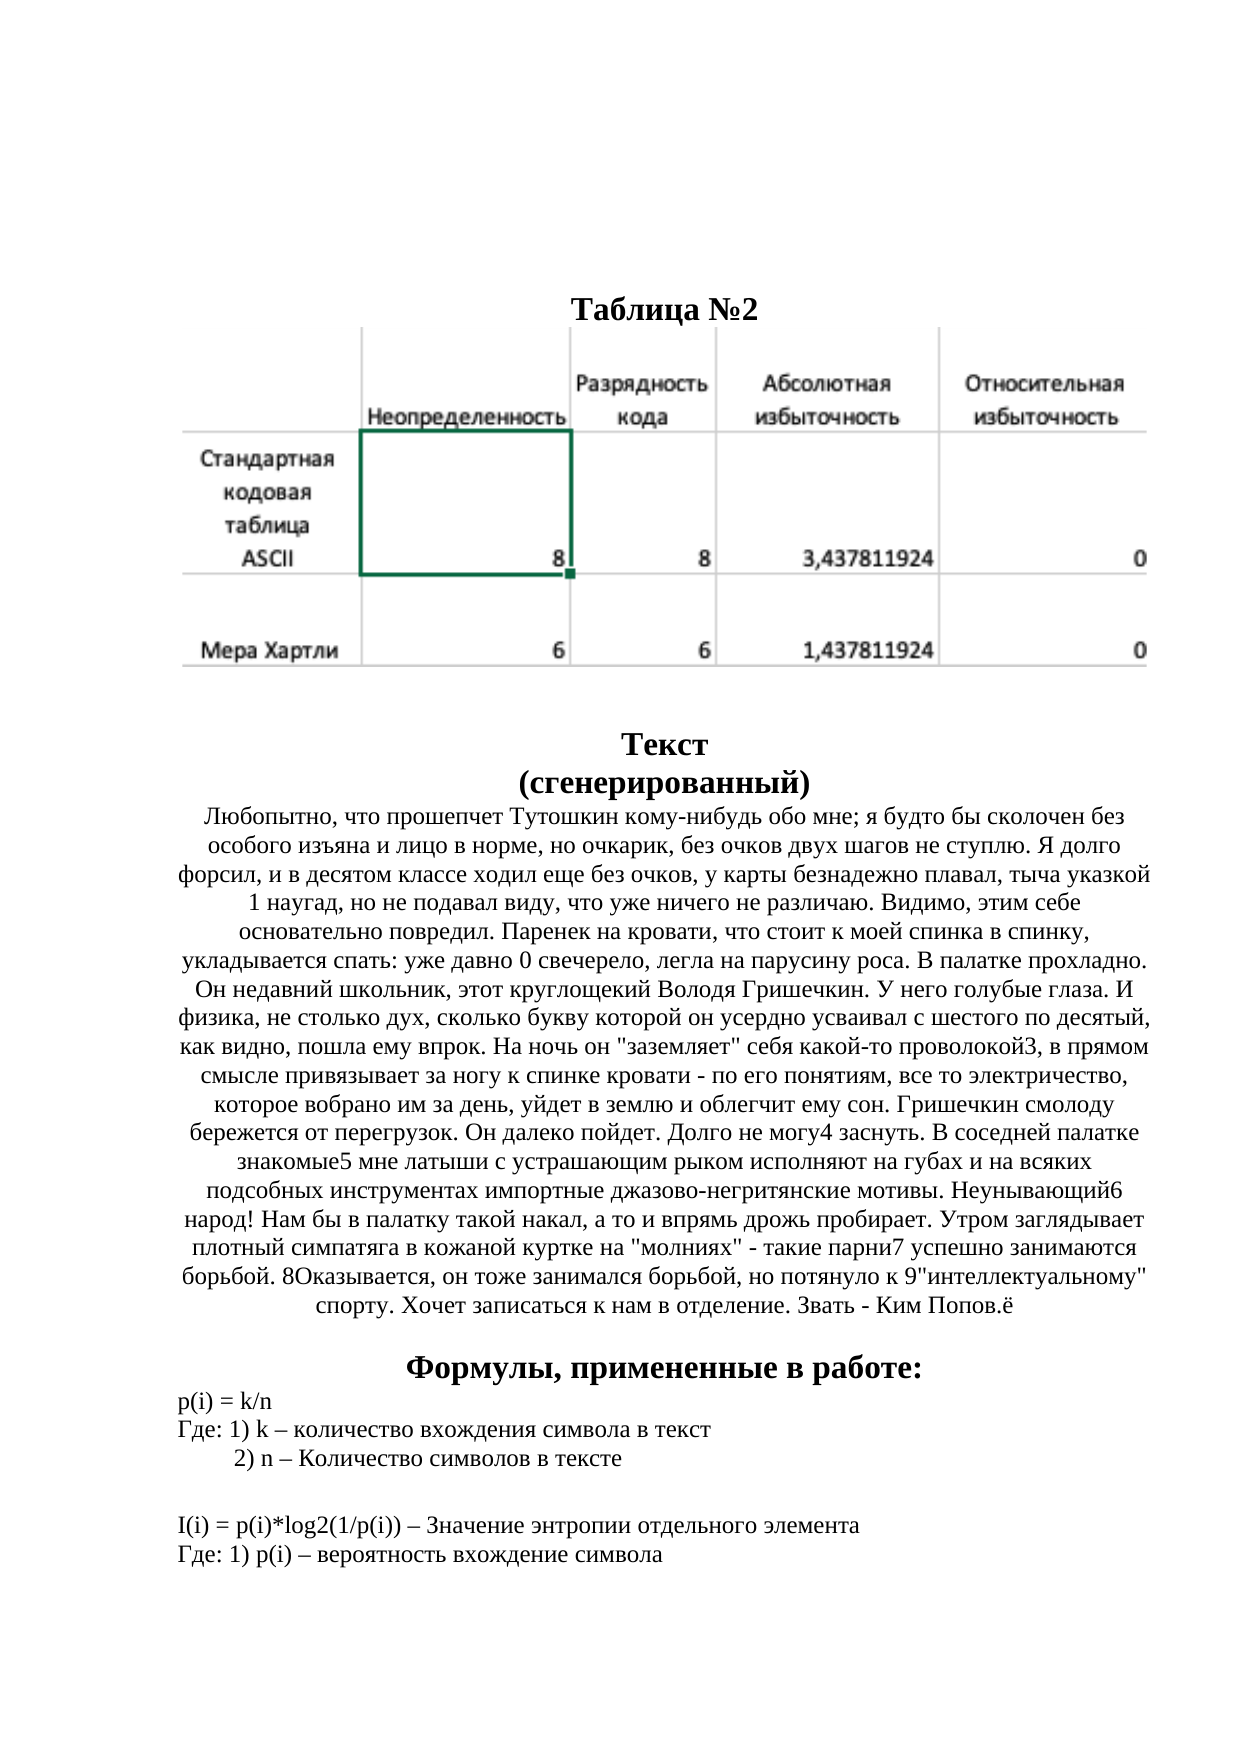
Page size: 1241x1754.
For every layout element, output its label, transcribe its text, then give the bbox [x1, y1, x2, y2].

text Где: 1) k – количество вхождения символа в текст [177, 1414, 1152, 1443]
text (сгенерированный) [177, 763, 1152, 801]
picture [182, 327, 1147, 667]
text p(i) = k/n [177, 1386, 1152, 1414]
text Любопытно, что прошепчет Тутошкин кому-нибудь обо мне; я будто бы сколочен без особого изъяна и лицо в норме, но очкарик, без очков двух шагов не ступлю. Я долго форсил, и в десятом классе ходил еще без очков, у карты безнадежно плавал, тыча указкой 1 наугад, но не подавал виду, что уже ничего не различаю. Видимо, этим себе основательно повредил. Паренек на кровати, что стоит к моей спинка в спинку, укладывается спать: уже давно 0 свечерело, легла на парусину роса. В палатке прохладно. Он недавний школьник, этот круглощекий Володя Гришечкин. У него голубые глаза. И физика, не столько дух, сколько букву которой он усердно усваивал с шестого по десятый, как видно, пошла ему впрок. На ночь он "заземляет" себя какой-то проволокой3, в прямом смысле привязывает за ногу к спинке кровати - по его понятиям, все то электричество, которое вобрано им за день, уйдет в землю и облегчит ему сон. Гришечкин смолоду бережется от перегрузок. Он далеко пойдет. Долго не могу4 заснуть. В соседней палатке знакомые5 мне латыши с устрашающим рыком исполняют на губах и на всяких подсобных инструментах импортные джазово-негритянские мотивы. Неунывающий6 народ! Нам бы в палатку такой накал, а то и впрямь дрожь пробирает. Утром заглядывает плотный симпатяга в кожаной куртке на "молниях" - такие парни7 успешно занимаются борьбой. 8Оказывается, он тоже занимался борьбой, но потянуло к 9"интеллектуальному" спорту. Хочет записаться к нам в отделение. Звать - Ким Попов.ё [177, 801, 1152, 1319]
text Таблица №2 [177, 289, 1152, 327]
text Где: 1) p(i) – вероятность вхождение символа [177, 1539, 1152, 1568]
text Текст [177, 724, 1152, 763]
text Формулы, примененные в работе: [177, 1347, 1152, 1386]
text I(i) = p(i)*log2(1/p(i)) – Значение энтропии отдельного элемента [177, 1510, 1152, 1539]
text 2) n – Количество символов в тексте [177, 1443, 1152, 1472]
